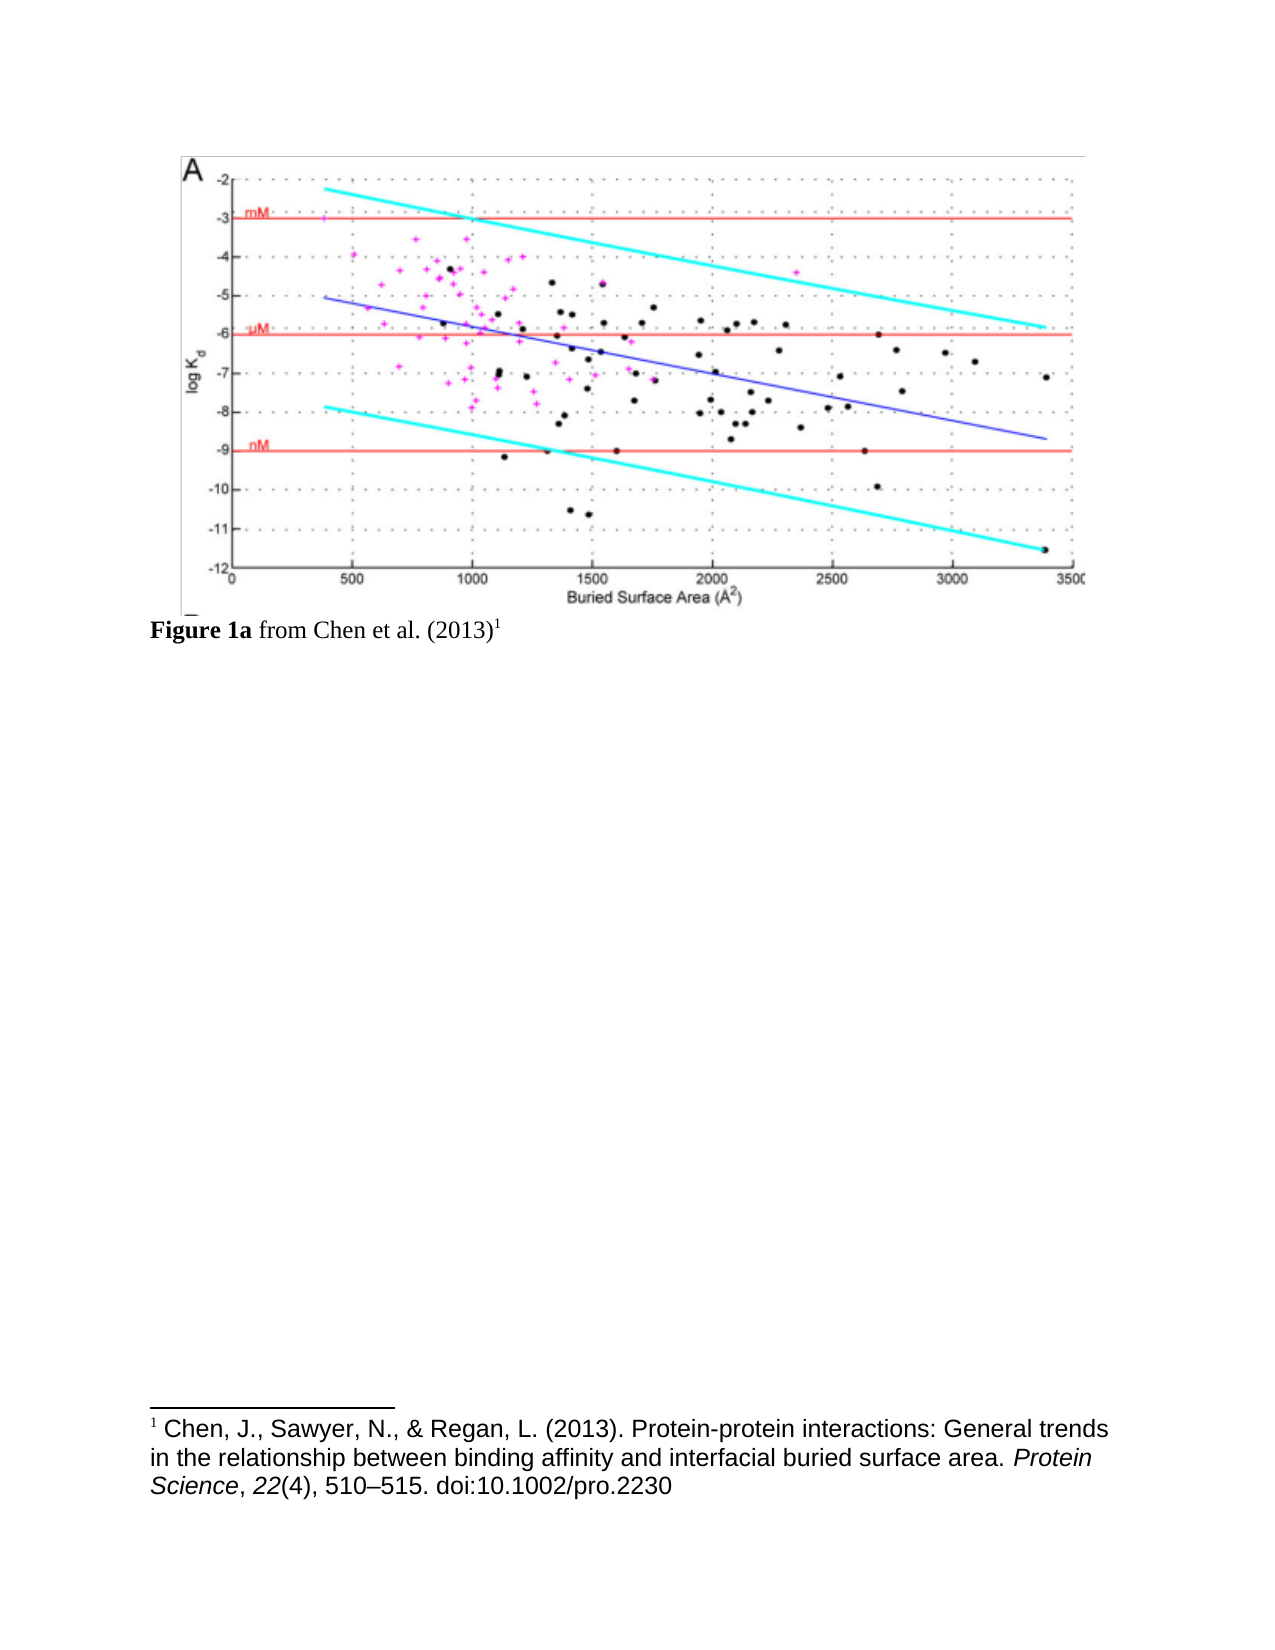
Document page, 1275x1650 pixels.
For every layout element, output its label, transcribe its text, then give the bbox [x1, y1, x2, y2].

text Figure 1a from Chen et al. (2013) [150, 615, 1125, 644]
